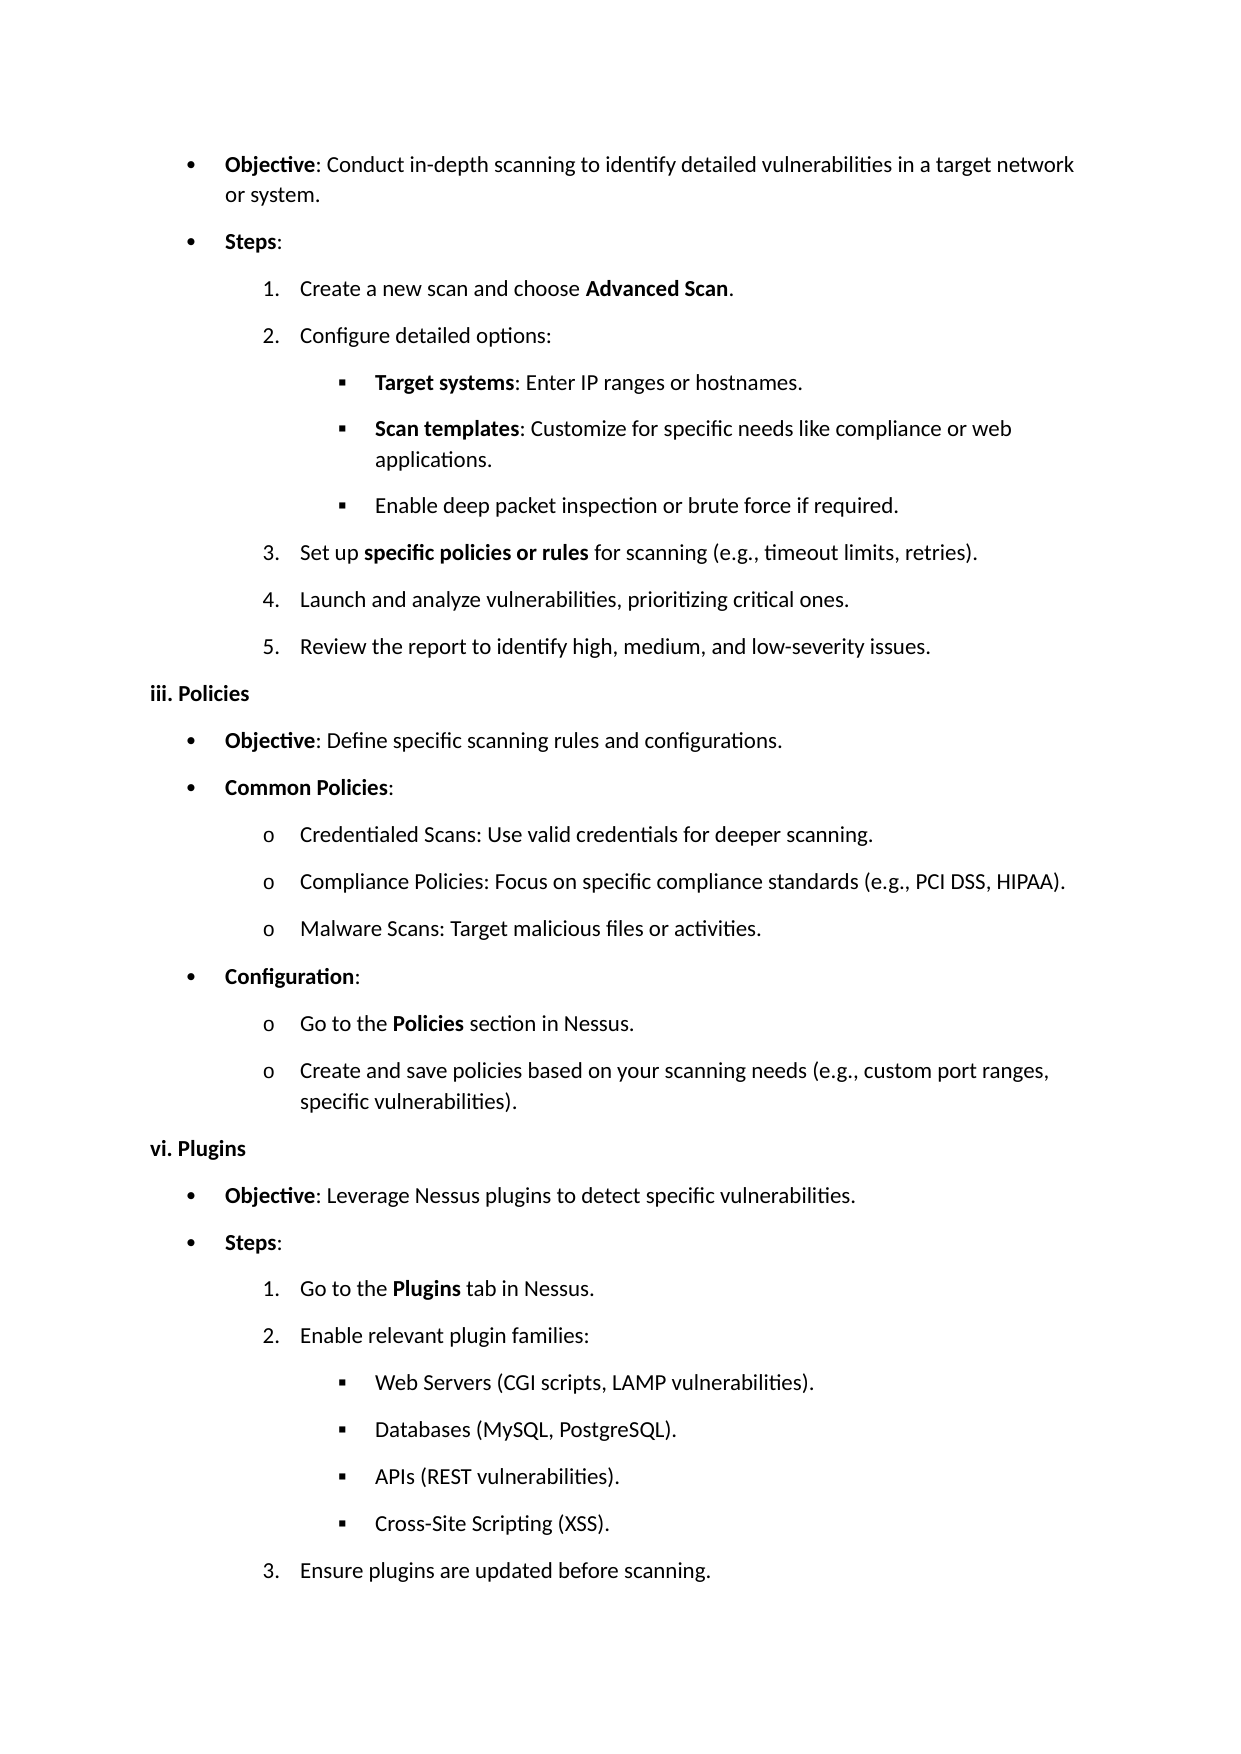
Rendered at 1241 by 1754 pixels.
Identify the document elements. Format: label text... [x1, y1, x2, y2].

list Configuration: [187, 962, 1090, 990]
text iii. Policies [150, 679, 1090, 707]
list Steps: [187, 1228, 1090, 1256]
list Scan templates: Customize for specific needs like compliance or web applications. [337, 414, 1090, 473]
list Create a new scan and choose Advanced Scan. [262, 274, 1090, 302]
list Configure detailed options: [262, 321, 1090, 349]
list Go to the Policies section in Nessus. [262, 1009, 1090, 1037]
list Objective: Define specific scanning rules and configurations. [187, 726, 1090, 754]
list Enable deep packet inspection or brute force if required. [337, 492, 1090, 520]
list Enable relevant plugin families: [262, 1321, 1090, 1349]
list Common Policies: [187, 773, 1090, 801]
list Ensure plugins are updated before scanning. [262, 1556, 1090, 1584]
text vi. Plugins [150, 1134, 1090, 1162]
list Set up specific policies or rules for scanning (e.g., timeout limits, retries). [262, 538, 1090, 567]
list Steps: [187, 227, 1090, 255]
list Cross-Site Scripting (XSS). [337, 1509, 1090, 1537]
list Credentialed Scans: Use valid credentials for deeper scanning. [262, 820, 1090, 848]
list Objective: Leverage Nessus plugins to detect specific vulnerabilities. [187, 1181, 1090, 1209]
list Web Servers (CGI scripts, LAMP vulnerabilities). [337, 1368, 1090, 1396]
list Target systems: Enter IP ranges or hostnames. [337, 368, 1090, 396]
list Launch and analyze vulnerabilities, prioritizing critical ones. [262, 585, 1090, 613]
list Go to the Plugins tab in Nessus. [262, 1274, 1090, 1302]
list Objective: Conduct in-depth scanning to identify detailed vulnerabilities in a target network or system. [187, 150, 1090, 208]
list APIs (REST vulnerabilities). [337, 1462, 1090, 1490]
list Databases (MySQL, PostgreSQL). [337, 1415, 1090, 1443]
list Compliance Policies: Focus on specific compliance standards (e.g., PCI DSS, HIPAA). [262, 867, 1090, 896]
list Create and save policies based on your scanning needs (e.g., custom port ranges, specific vulnerabilities). [262, 1056, 1090, 1115]
list Review the report to identify high, medium, and low-severity issues. [262, 632, 1090, 660]
list Malware Scans: Target malicious files or activities. [262, 914, 1090, 943]
